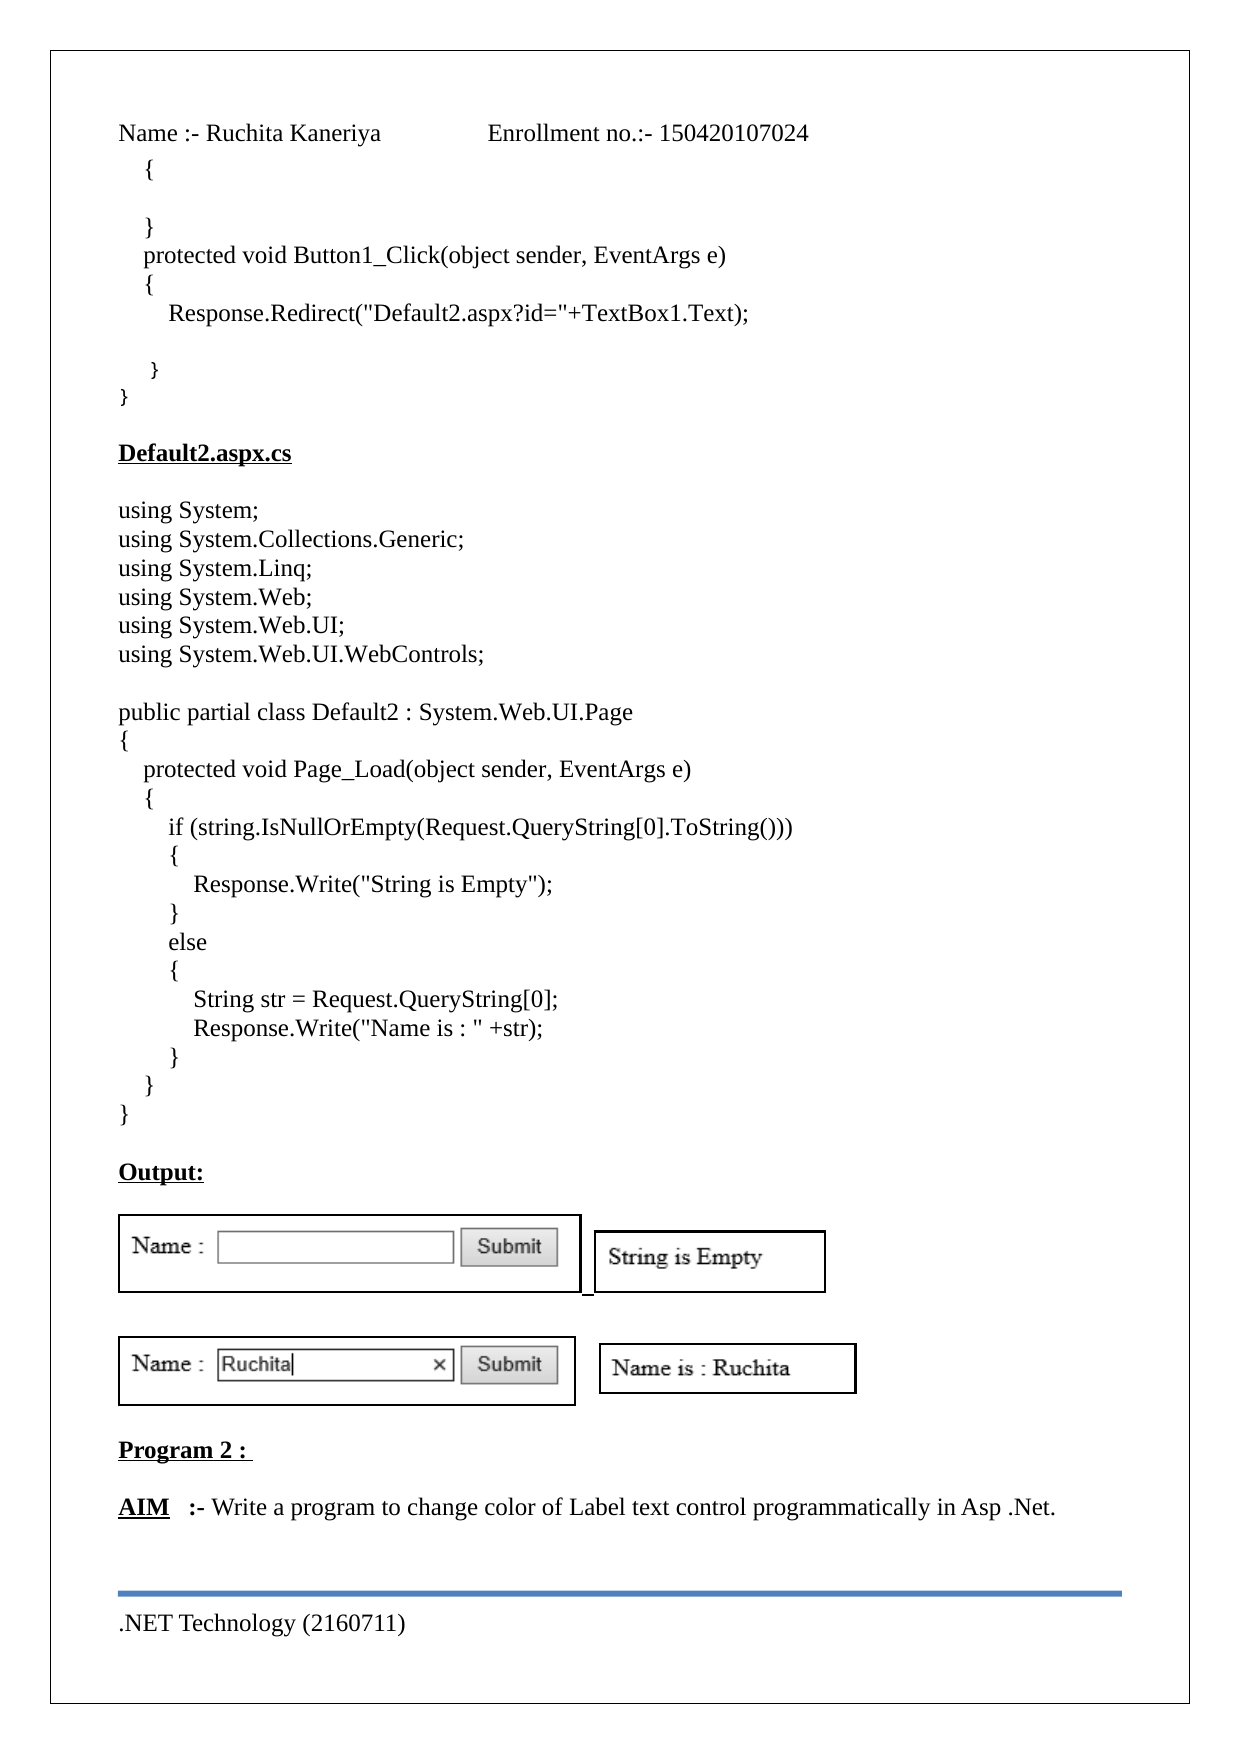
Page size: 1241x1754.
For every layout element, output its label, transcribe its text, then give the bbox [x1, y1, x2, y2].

text { [118, 783, 1122, 812]
text Response.Write("Name is : " +str); [118, 1013, 1122, 1042]
text using System.Web.UI.WebControls; [118, 639, 1122, 668]
text using System.Web.UI; [118, 611, 1122, 639]
text protected void Page_Load(object sender, EventArgs e) [118, 754, 1122, 783]
text { [118, 956, 1122, 984]
text } [118, 382, 1122, 409]
text } [118, 355, 1122, 382]
picture [120, 1216, 579, 1291]
text } [118, 1071, 1122, 1099]
text else [118, 927, 1122, 956]
text Output: [118, 1157, 1122, 1186]
text using System.Linq; [118, 553, 1122, 582]
text String str = Request.QueryString[0]; [118, 984, 1122, 1013]
picture [596, 1233, 824, 1291]
text } [118, 1099, 1122, 1128]
text Response.Write("String is Empty"); [118, 869, 1122, 898]
text protected void Button1_Click(object sender, EventArgs e) [118, 240, 1122, 269]
picture [601, 1345, 854, 1392]
text { [118, 841, 1122, 869]
text { [118, 154, 1122, 183]
text Program 2 : [118, 1435, 1122, 1464]
text Response.Redirect("Default2.aspx?id="+TextBox1.Text); [118, 298, 1122, 327]
text } [118, 1042, 1122, 1071]
text using System.Collections.Generic; [118, 524, 1122, 553]
text if (string.IsNullOrEmpty(Request.QueryString[0].ToString())) [118, 812, 1122, 841]
text } [118, 212, 1122, 240]
text { [118, 726, 1122, 754]
text Default2.aspx.cs [118, 438, 1122, 467]
text } [118, 898, 1122, 927]
picture [120, 1338, 574, 1404]
text using System.Web; [118, 582, 1122, 611]
text using System; [118, 496, 1122, 524]
text { [118, 269, 1122, 298]
text AIM :- Write a program to change color of Label text control programmatically in Asp .Net. [118, 1492, 1122, 1521]
text public partial class Default2 : System.Web.UI.Page [118, 697, 1122, 726]
